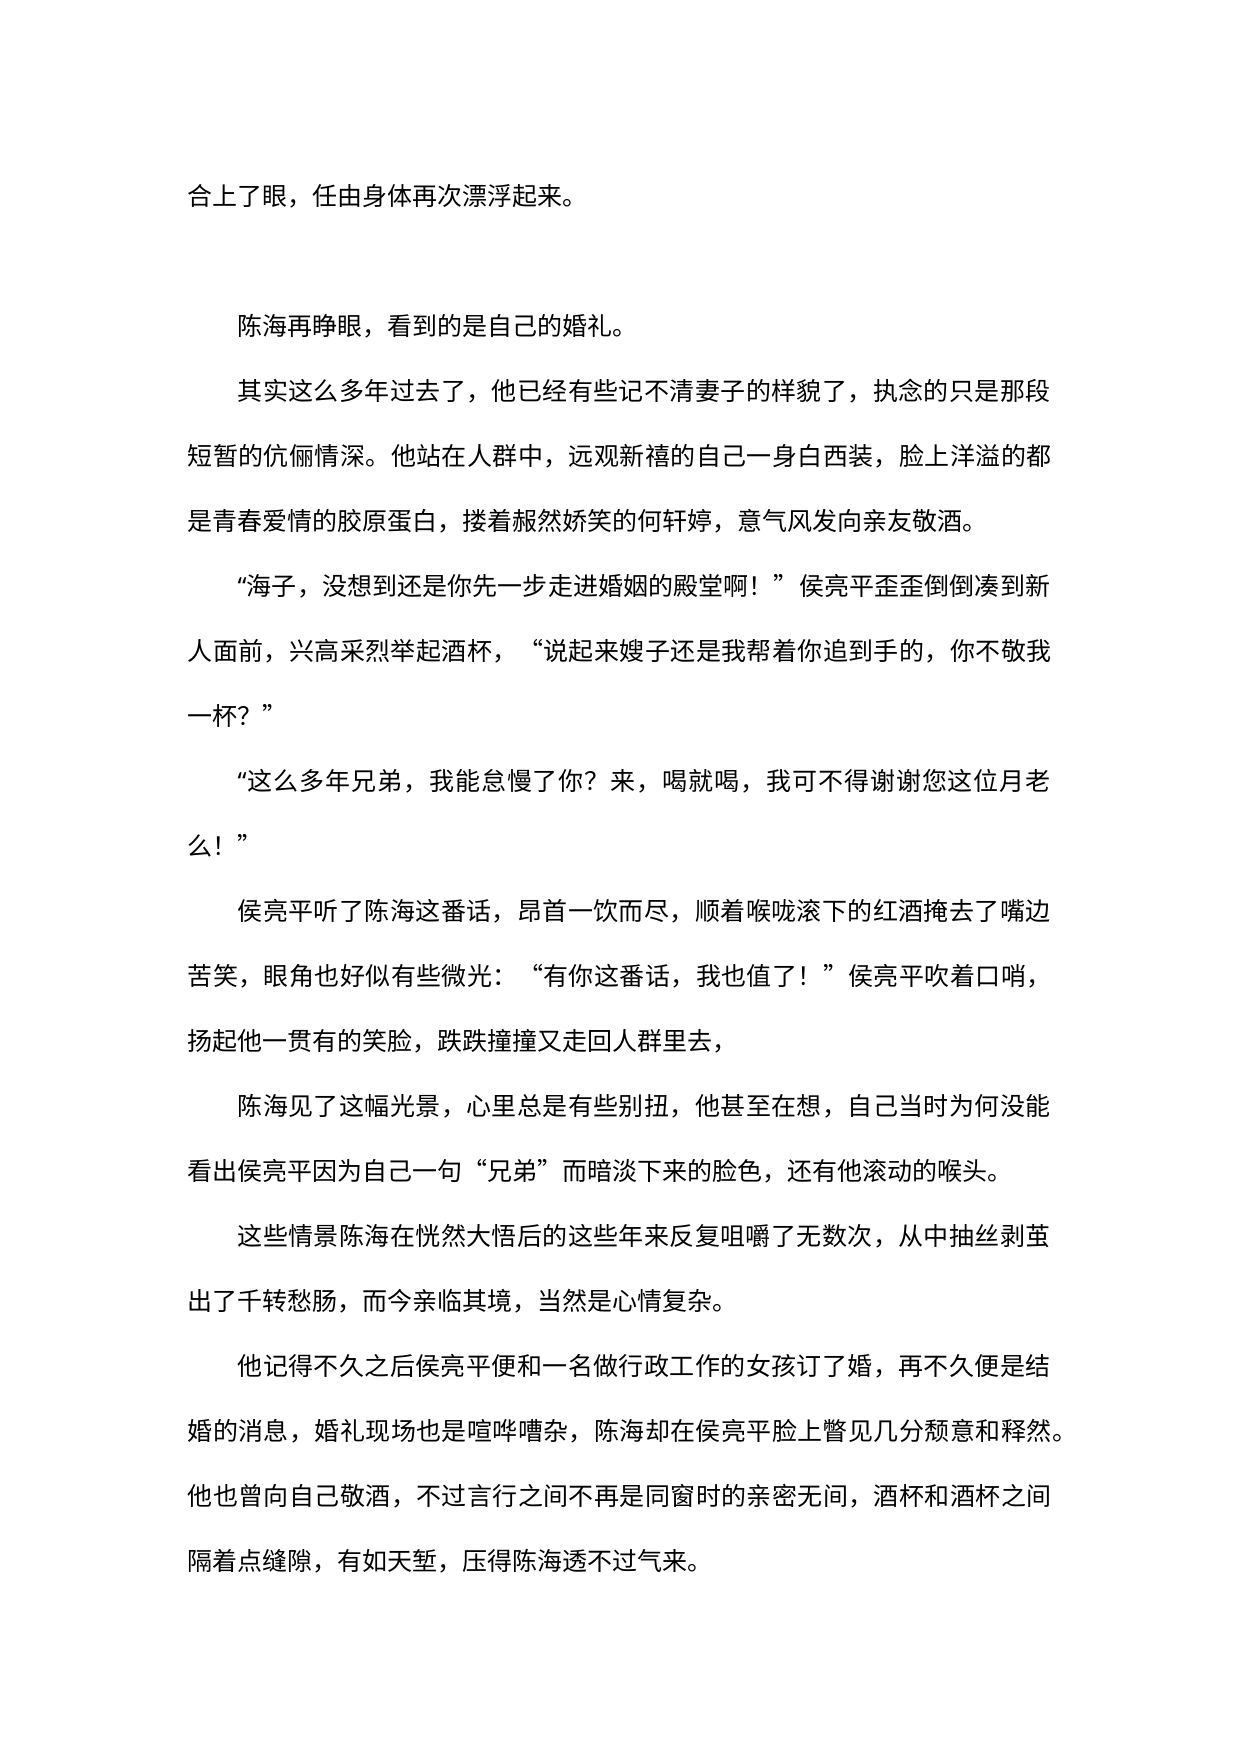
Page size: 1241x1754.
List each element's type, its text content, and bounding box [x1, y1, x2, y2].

text 他记得不久之后侯亮平便和一名做行政工作的女孩订了婚，再不久便是结婚的消息，婚礼现场也是喧哗嘈杂，陈海却在侯亮平脸上瞥见几分颓意和释然。他也曾向自己敬酒，不过言行之间不再是同窗时的亲密无间，酒杯和酒杯之间隔着点缝隙，有如天堑，压得陈海透不过气来。 [187, 1332, 1053, 1592]
text 其实这么多年过去了，他已经有些记不清妻子的样貌了，执念的只是那段短暂的伉俪情深。他站在人群中，远观新禧的自己一身白西装，脸上洋溢的都是青春爱情的胶原蛋白，搂着赧然娇笑的何轩婷，意气风发向亲友敬酒。 [187, 357, 1053, 552]
text “海子，没想到还是你先一步走进婚姻的殿堂啊！”侯亮平歪歪倒倒凑到新人面前，兴高采烈举起酒杯，“说起来嫂子还是我帮着你追到手的，你不敬我一杯？” [187, 552, 1053, 747]
text 侯亮平听了陈海这番话，昂首一饮而尽，顺着喉咙滚下的红酒掩去了嘴边苦笑，眼角也好似有些微光：“有你这番话，我也值了！”侯亮平吹着口哨，扬起他一贯有的笑脸，跌跌撞撞又走回人群里去， [187, 877, 1053, 1072]
text 陈海再睁眼，看到的是自己的婚礼。 [187, 292, 1053, 357]
text 这些情景陈海在恍然大悟后的这些年来反复咀嚼了无数次，从中抽丝剥茧出了千转愁肠，而今亲临其境，当然是心情复杂。 [187, 1202, 1053, 1332]
text “这么多年兄弟，我能怠慢了你？来，喝就喝，我可不得谢谢您这位月老么！” [187, 747, 1053, 877]
text 陈海见了这幅光景，心里总是有些别扭，他甚至在想，自己当时为何没能看出侯亮平因为自己一句“兄弟”而暗淡下来的脸色，还有他滚动的喉头。 [187, 1072, 1053, 1202]
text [187, 162, 1053, 227]
